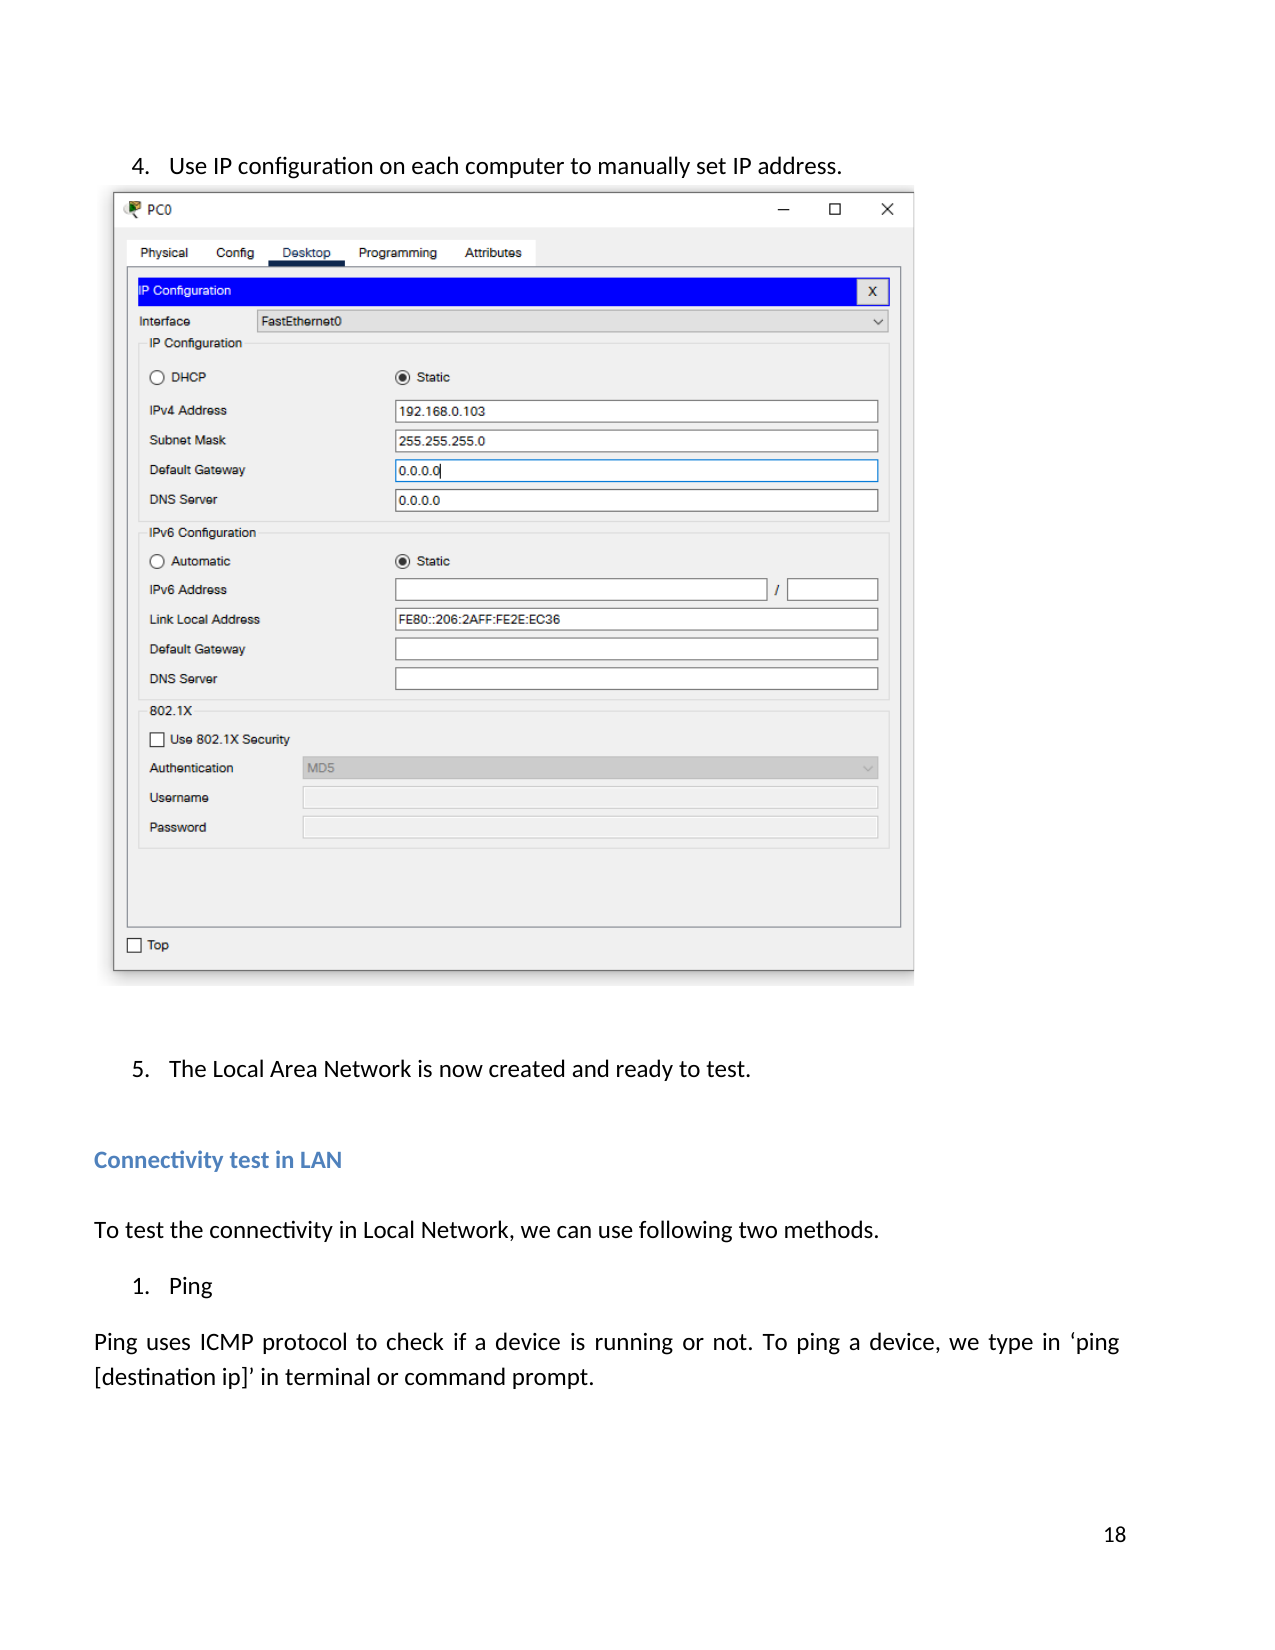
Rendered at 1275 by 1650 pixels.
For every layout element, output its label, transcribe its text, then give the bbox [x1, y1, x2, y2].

list Use IP configuration on each computer to manually set IP address. [131, 150, 1212, 181]
text Ping uses ICMP protocol to check if a device is running or not. To ping a device, we type in ‘ping [destination ip]’ in terminal or command prompt. [94, 1327, 1212, 1392]
list Ping [131, 1270, 1212, 1301]
list The Local Area Network is now created and ready to test. [131, 1053, 1212, 1083]
text To test the connectivity in Local Network, we can use following two methods. [94, 1214, 1212, 1244]
picture [97, 185, 915, 986]
subtitle Connectivity test in LAN [94, 1144, 1212, 1174]
